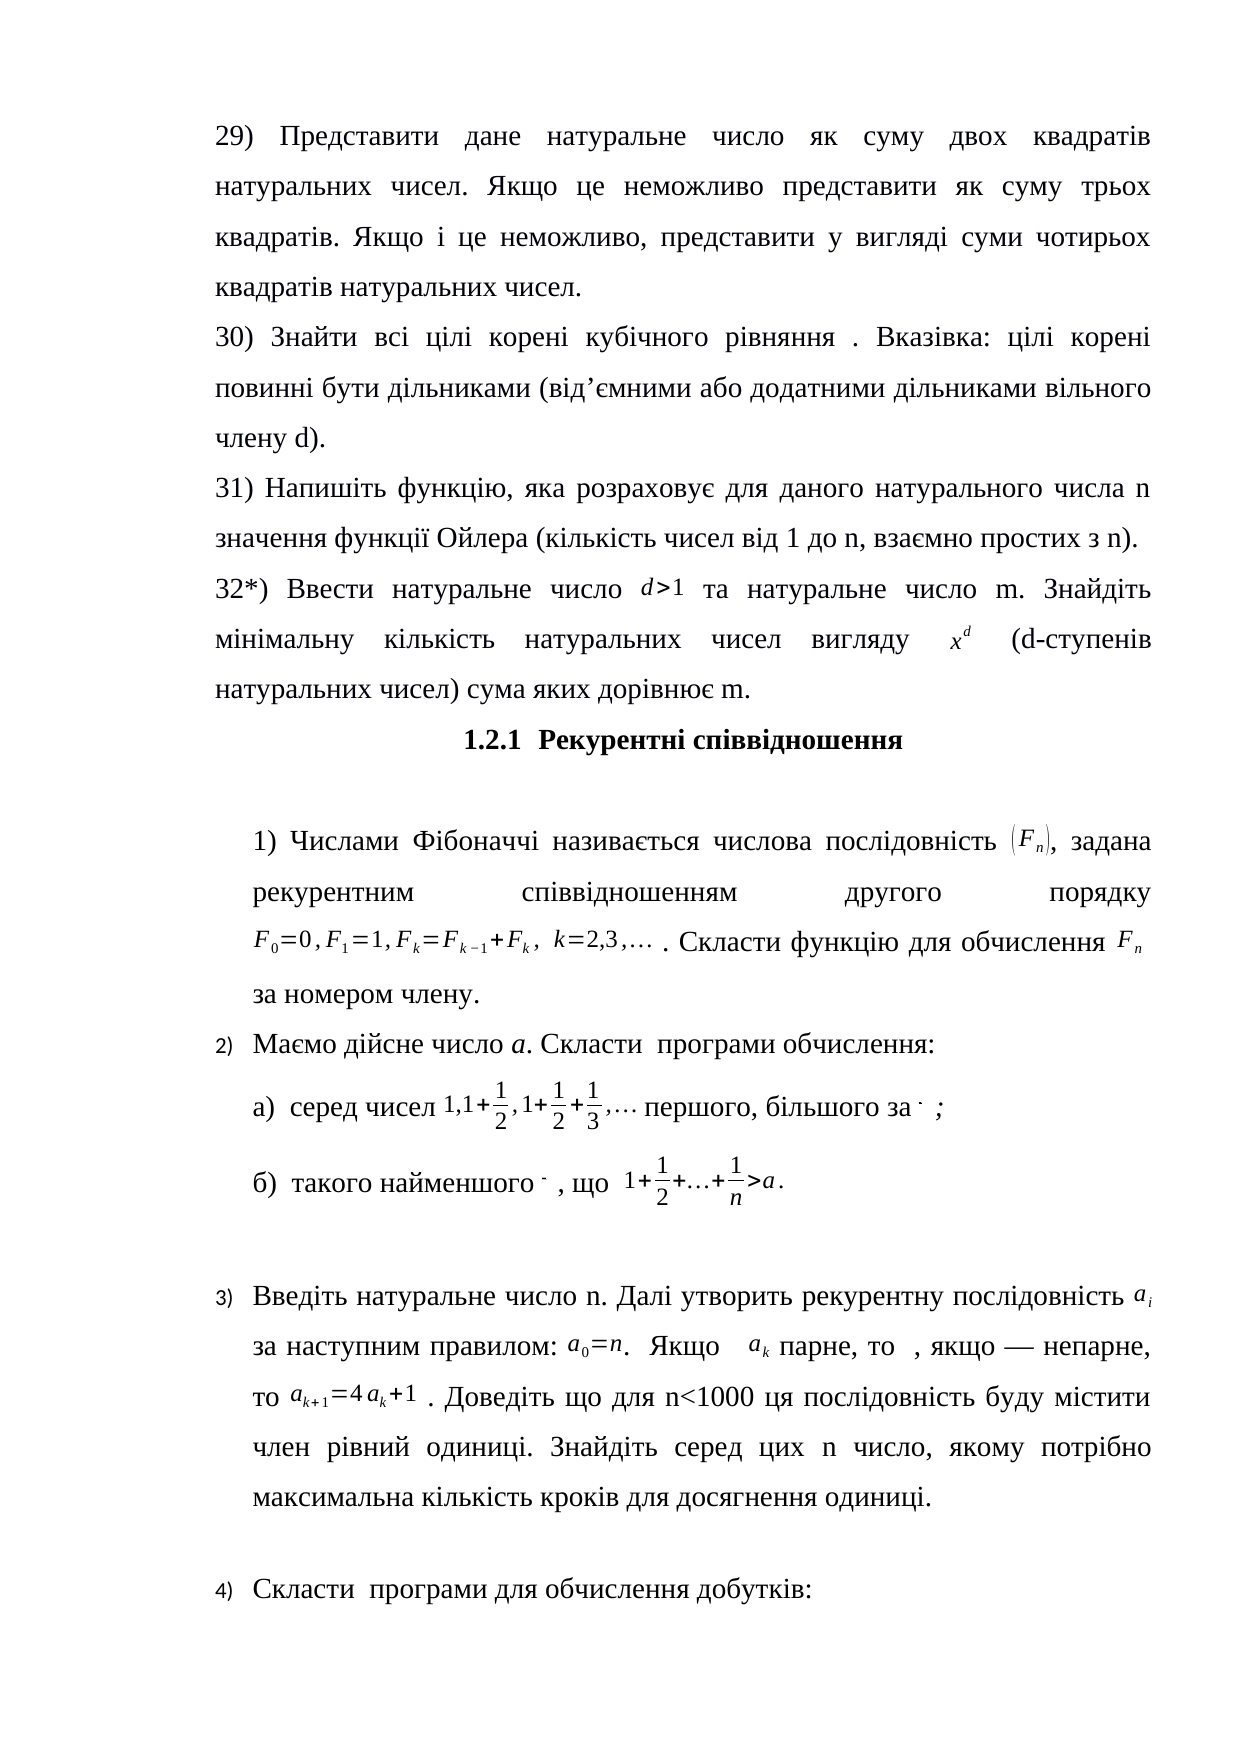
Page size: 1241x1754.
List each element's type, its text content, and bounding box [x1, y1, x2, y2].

list Скласти програми для обчислення добутків: [215, 1572, 1152, 1605]
list Маємо дійсне число a. Скласти програми обчислення: [215, 1026, 1152, 1059]
text 29) Представити дане натуральне число як суму двох квадратів натуральних чисел. Якщо це неможливо представити як суму трьох квадратів. Якщо і це неможливо, представити у вигляді суми чотирьох квадратів натуральних чисел. [215, 118, 1152, 303]
text б) такого найменшого , що [252, 1152, 1152, 1211]
text 32*) Ввести натуральне число та натуральне число m. Знайдіть мінімальну кількість натуральних чисел вигляду (d-ступенів натуральних чисел) сума яких дорівнює m. [215, 571, 1152, 705]
list Введіть натуральне число n. Далі утворить рекурентну послідовність за наступним правилом: . Якщо парне, то , якщо — непарне, то . Доведіть що для n<1000 ця послідовність буду містити член рівний одиниці. Знайдіть серед цих n число, якому потрібно максимальна кількість кроків для досягнення одиниці. [215, 1278, 1152, 1513]
text 30) Знайти всі цілі корені кубічного рівняння . Вказівка: цілі корені повинні бути дільниками (від’ємними або додатними дільниками вільного члену d). [215, 319, 1152, 453]
text 31) Напишіть функцію, яка розраховує для даного натурального числа n значення функції Ойлера (кількість чисел від 1 до n, взаємно простих з n). [215, 470, 1152, 554]
text 1) Числами Фібоначчі називається числова послідовність , задана рекурентним співвідношенням другого порядку . Скласти функцію для обчислення за номером члену. [252, 822, 1152, 1009]
list Рекурентні співвідношення [215, 722, 1152, 755]
text а) серед чисел першого, більшого за ; [252, 1076, 1152, 1135]
